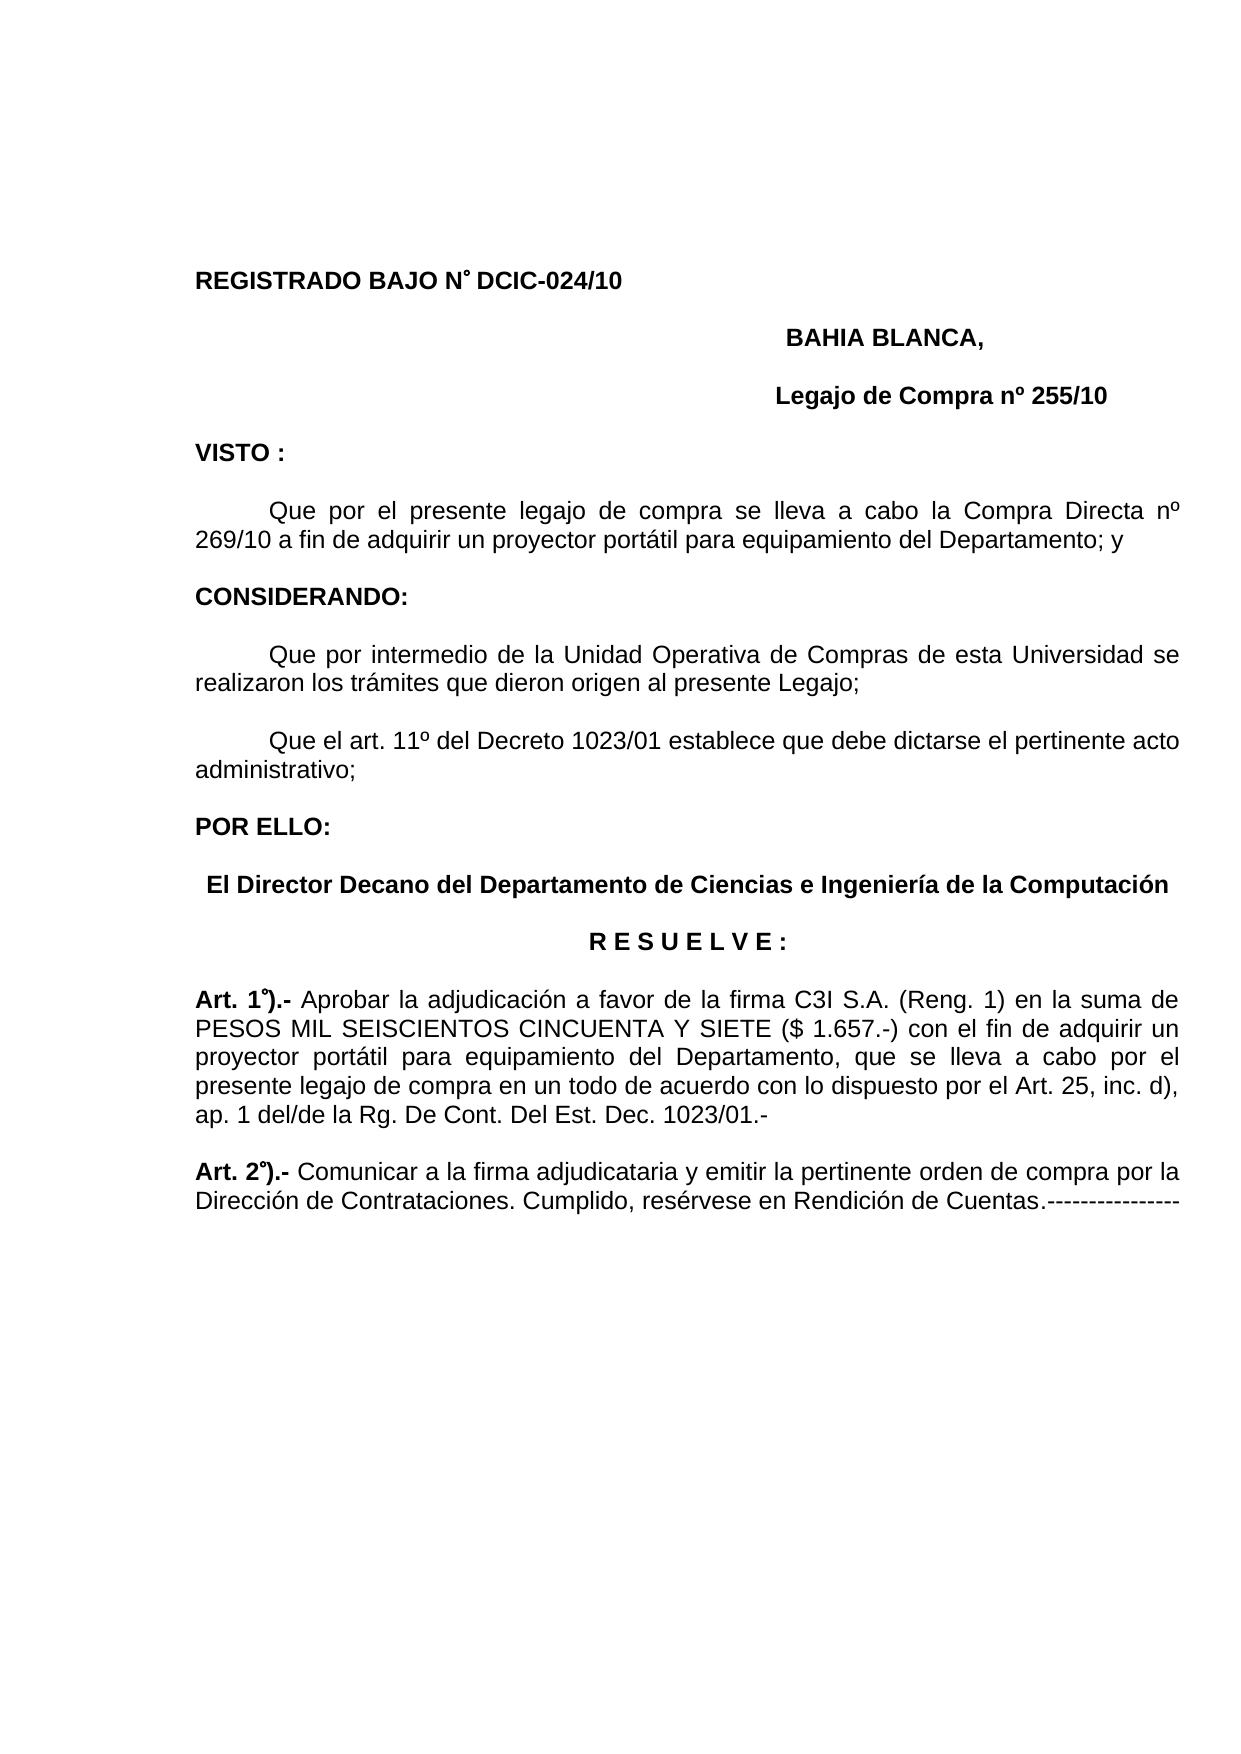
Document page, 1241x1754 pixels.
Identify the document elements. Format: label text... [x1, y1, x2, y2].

text Que el art. 11º del Decreto 1023/01 establece que debe dictarse el pertinente acto administrativo; [195, 726, 1181, 783]
text Que por intermedio de la Unidad Operativa de Compras de esta Universidad se realizaron los trámites que dieron origen al presente Legajo; [195, 640, 1181, 697]
text Art. 2).- Comunicar a la firma adjudicataria y emitir la pertinente orden de compra por la Dirección de Contrataciones. Cumplido, resérvese en Rendición de Cuentas.---------------- [195, 1157, 1181, 1215]
text Legajo de Compra nº 255/10 [195, 381, 1181, 410]
text R E S U E L V E : [195, 927, 1181, 956]
text El Director Decano del Departamento de Ciencias e Ingeniería de la Computación [195, 870, 1181, 898]
text POR ELLO: [195, 812, 1181, 841]
text CONSIDERANDO: [195, 582, 1181, 611]
text Art. 1).- Aprobar la adjudicación a favor de la firma C3I S.A. (Reng. 1) en la suma de PESOS MIL SEISCIENTOS CINCUENTA Y SIETE ($ 1.657.-) con el fin de adquirir un proyector portátil para equipamiento del Departamento, que se lleva a cabo por el presente legajo de compra en un todo de acuerdo con lo dispuesto por el Art. 25, inc. d), ap. 1 del/de la Rg. De Cont. Del Est. Dec. 1023/01.- [195, 985, 1181, 1128]
text REGISTRADO BAJO N DCIC-024/10 [195, 266, 1181, 295]
text VISTO : [195, 438, 1181, 467]
text Que por el presente legajo de compra se lleva a cabo la Compra Directa nº 269/10 a fin de adquirir un proyector portátil para equipamiento del Departamento; y [195, 496, 1181, 553]
text BAHIA BLANCA, [195, 323, 1181, 352]
